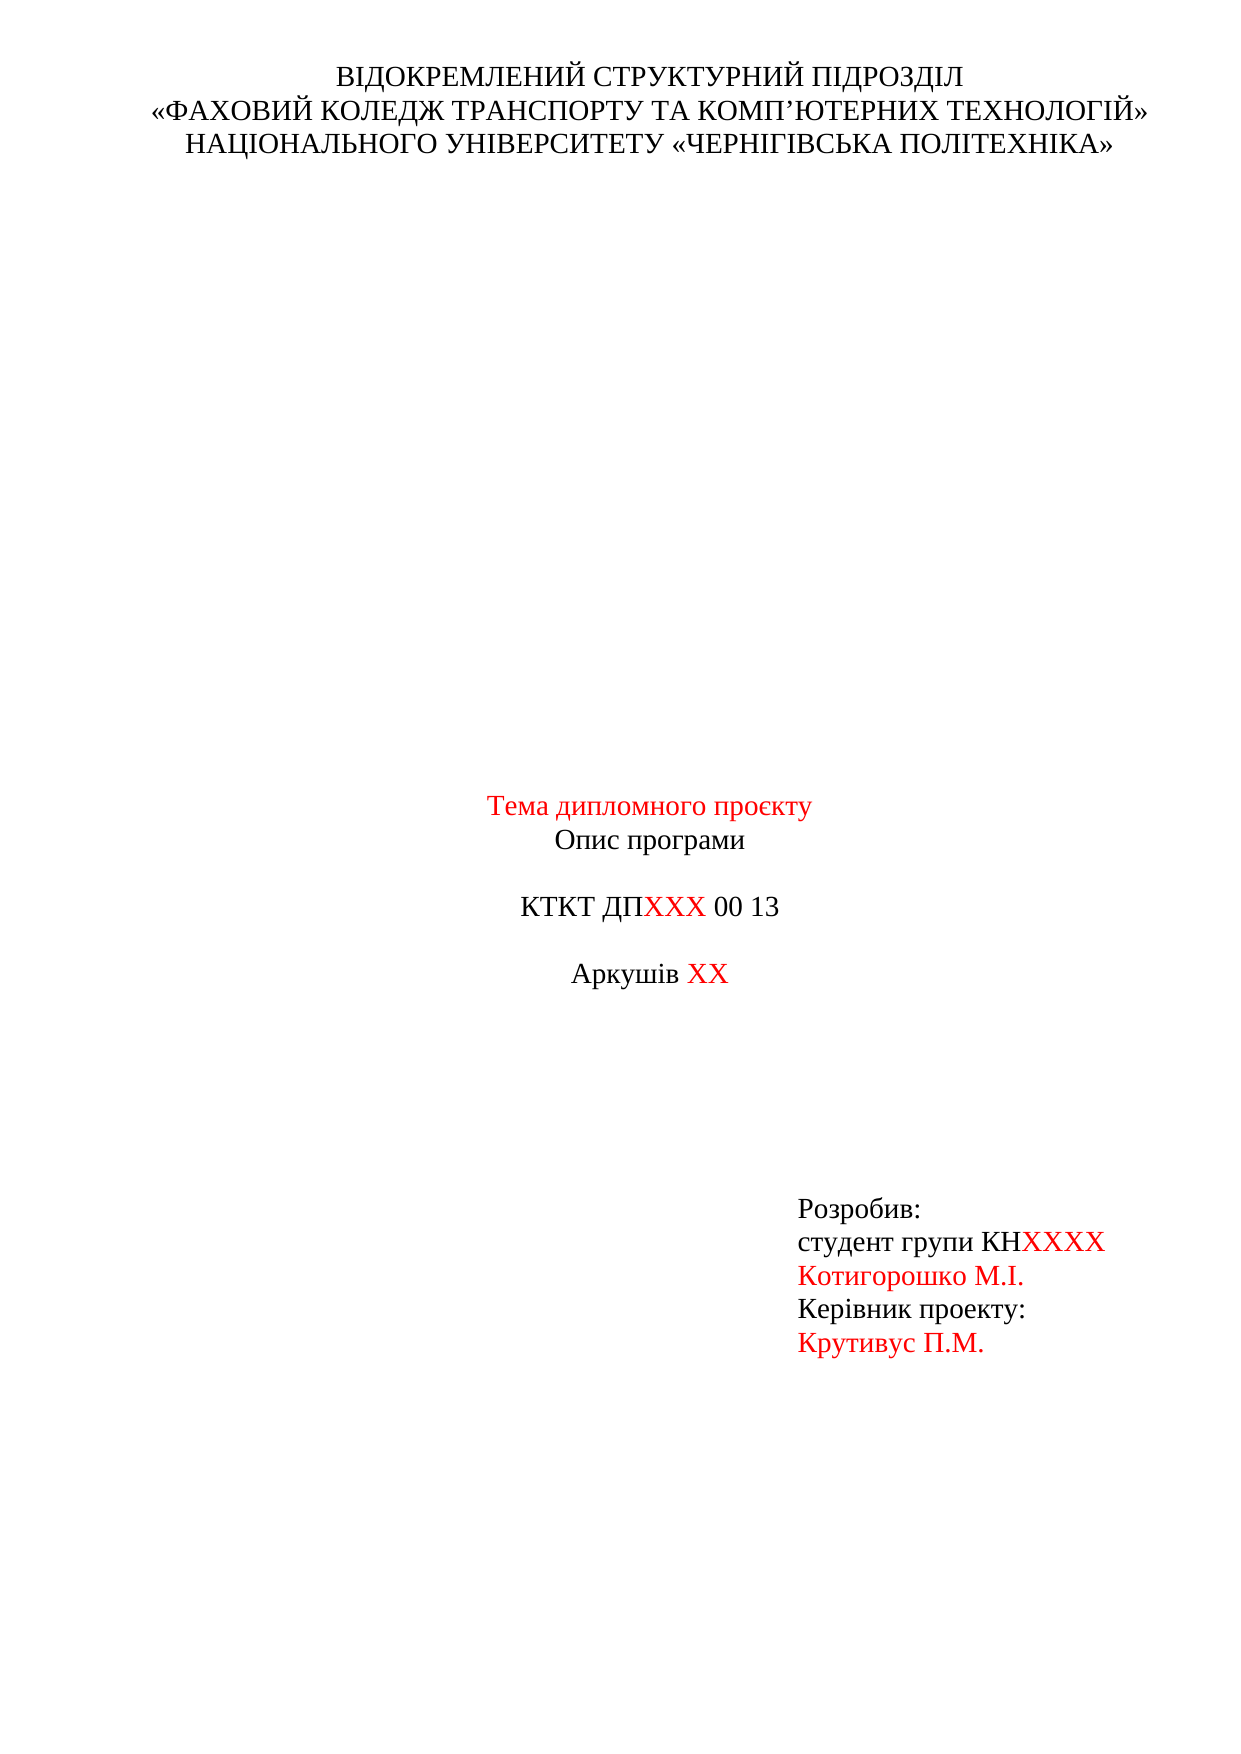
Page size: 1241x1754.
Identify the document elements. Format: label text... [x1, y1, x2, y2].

subtitle Крутивус П.М. [118, 1325, 1181, 1359]
text ВІДОКРЕМЛЕНИЙ СТРУКТУРНИЙ ПІДРОЗДІЛ [118, 59, 1181, 93]
subtitle Розробив: [118, 1191, 1181, 1224]
text «ФАХОВИЙ КОЛЕДЖ ТРАНСПОРТУ ТА КОМП’ЮТЕРНИХ ТЕХНОЛОГІЙ» НАЦІОНАЛЬНОГО УНІВЕРСИТЕТУ «ЧЕРНІГІВСЬКА ПОЛІТЕХНІКА» [118, 93, 1181, 160]
text Тема дипломного проєкту [118, 788, 1181, 822]
subtitle студент групи КНХХХХ [118, 1224, 1181, 1258]
subtitle Котигорошко М.І. [118, 1258, 1181, 1292]
text КТКТ ДПХХХ 00 13 [118, 889, 1181, 923]
text Опис програми [118, 822, 1181, 856]
subtitle Керівник проекту: [118, 1292, 1181, 1325]
text Аркушів ХХ [118, 956, 1181, 990]
